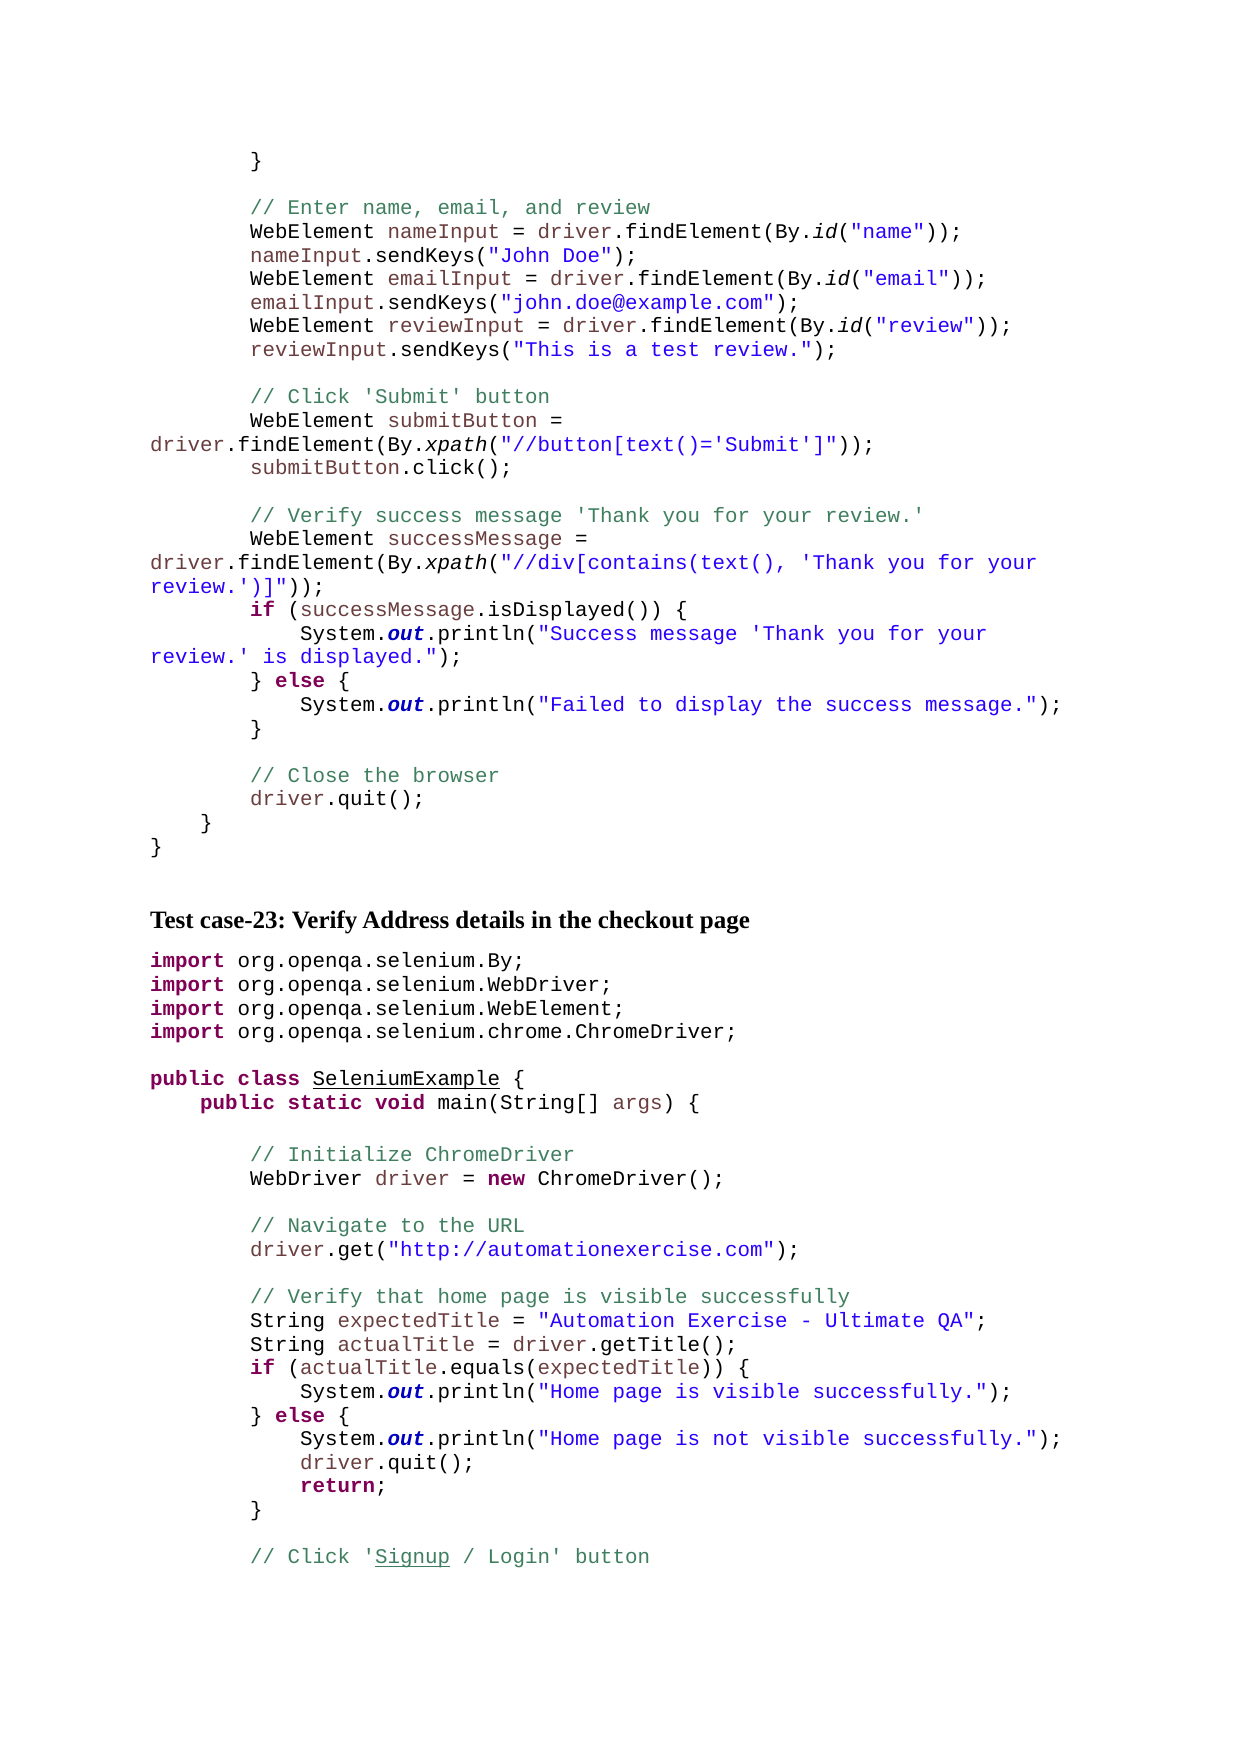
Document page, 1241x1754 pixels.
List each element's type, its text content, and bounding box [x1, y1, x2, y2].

text nameInput.sendKeys("John Doe"); [150, 244, 1090, 268]
text // Verify that home page is visible successfully [150, 1286, 1090, 1310]
text System.out.println("Failed to display the success message."); [150, 694, 1090, 717]
text // Click 'Submit' button [150, 386, 1090, 410]
text // Enter name, email, and review [150, 197, 1090, 221]
text WebElement nameInput = driver.findElement(By.id("name")); [150, 221, 1090, 244]
text if (actualTitle.equals(expectedTitle)) { [150, 1357, 1090, 1381]
text // Click 'Signup / Login' button [150, 1546, 1090, 1570]
text WebElement successMessage = driver.findElement(By.xpath("//div[contains(text(), 'Thank you for your review.')]")); [150, 528, 1090, 599]
text System.out.println("Home page is not visible successfully."); [150, 1428, 1090, 1452]
text } else { [150, 670, 1090, 694]
text } [150, 150, 1090, 174]
text } [150, 836, 1090, 859]
text String expectedTitle = "Automation Exercise - Ultimate QA"; [150, 1310, 1090, 1334]
text WebElement emailInput = driver.findElement(By.id("email")); [150, 268, 1090, 292]
text // Close the browser [150, 765, 1090, 788]
text driver.get("http://automationexercise.com"); [150, 1239, 1090, 1263]
text } else { [150, 1404, 1090, 1428]
text WebDriver driver = new ChromeDriver(); [150, 1168, 1090, 1192]
text WebElement reviewInput = driver.findElement(By.id("review")); [150, 316, 1090, 339]
text import org.openqa.selenium.WebDriver; [150, 974, 1090, 997]
text // Verify success message 'Thank you for your review.' [150, 505, 1090, 528]
text } [150, 717, 1090, 741]
text driver.quit(); [150, 788, 1090, 812]
text } [150, 1499, 1090, 1523]
text driver.quit(); [150, 1452, 1090, 1476]
text // Navigate to the URL [150, 1215, 1090, 1239]
text public class SeleniumExample { [150, 1068, 1090, 1092]
text if (successMessage.isDisplayed()) { [150, 599, 1090, 623]
text import org.openqa.selenium.WebElement; [150, 997, 1090, 1021]
text Test case-23: Verify Address details in the checkout page [150, 905, 1090, 933]
text } [150, 812, 1090, 836]
text // Initialize ChromeDriver [150, 1144, 1090, 1168]
text emailInput.sendKeys("john.doe@example.com"); [150, 292, 1090, 316]
text WebElement submitButton = driver.findElement(By.xpath("//button[text()='Submit']")); [150, 410, 1090, 457]
text submitButton.click(); [150, 457, 1090, 481]
text return; [150, 1476, 1090, 1499]
text import org.openqa.selenium.By; [150, 950, 1090, 974]
text System.out.println("Home page is visible successfully."); [150, 1381, 1090, 1404]
text String actualTitle = driver.getTitle(); [150, 1334, 1090, 1357]
text public static void main(String[] args) { [150, 1092, 1090, 1116]
text System.out.println("Success message 'Thank you for your review.' is displayed."); [150, 623, 1090, 670]
text reviewInput.sendKeys("This is a test review."); [150, 339, 1090, 363]
text import org.openqa.selenium.chrome.ChromeDriver; [150, 1021, 1090, 1045]
